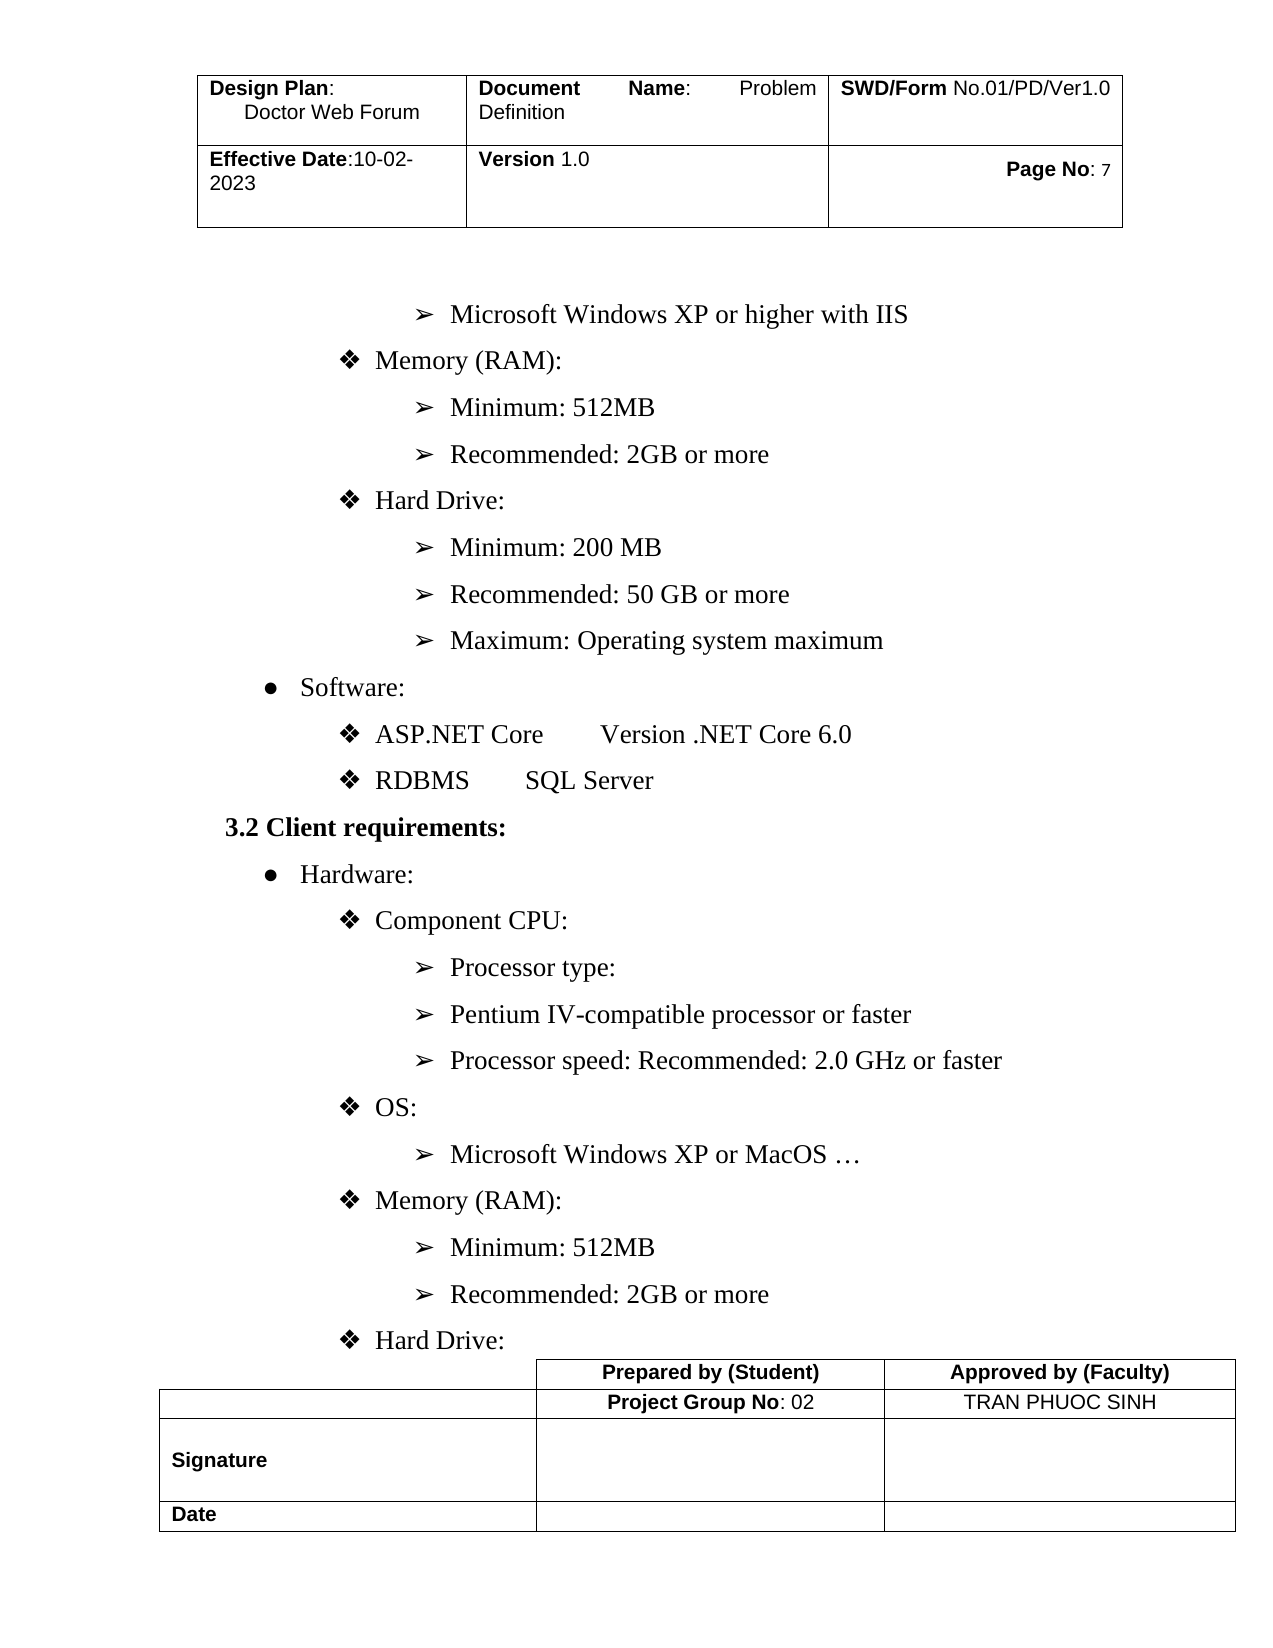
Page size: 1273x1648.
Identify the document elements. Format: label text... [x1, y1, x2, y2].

list RDBMS SQL Server [337, 764, 1198, 796]
list Hardware: [262, 858, 1198, 889]
list Recommended: 2GB or more [412, 438, 1198, 469]
list Minimum: 512MB [412, 391, 1198, 422]
list Processor speed: Recommended: 2.0 GHz or faster [412, 1044, 1198, 1076]
list OS: [337, 1091, 1198, 1122]
list Microsoft Windows XP or higher with IIS [412, 298, 1198, 329]
list Minimum: 512MB [412, 1231, 1198, 1262]
list Hard Drive: [337, 1324, 1198, 1356]
list Minimum: 200 MB [412, 531, 1198, 562]
list Maximum: Operating system maximum [412, 624, 1198, 656]
list Memory (RAM): [337, 344, 1198, 376]
list Recommended: 50 GB or more [412, 578, 1198, 609]
list Processor type: [412, 951, 1154, 982]
list Recommended: 2GB or more [412, 1278, 1198, 1309]
list ASP.NET Core Version .NET Core 6.0 [337, 718, 1198, 749]
list Pentium IV-compatible processor or faster [412, 998, 1198, 1029]
text 3.2 Client requirements: [150, 811, 1198, 842]
list Software: [262, 671, 1198, 702]
list Component CPU: [337, 904, 1198, 936]
list Memory (RAM): [337, 1184, 1198, 1216]
list Hard Drive: [337, 484, 1198, 516]
list Microsoft Windows XP or MacOS … [412, 1138, 1198, 1169]
